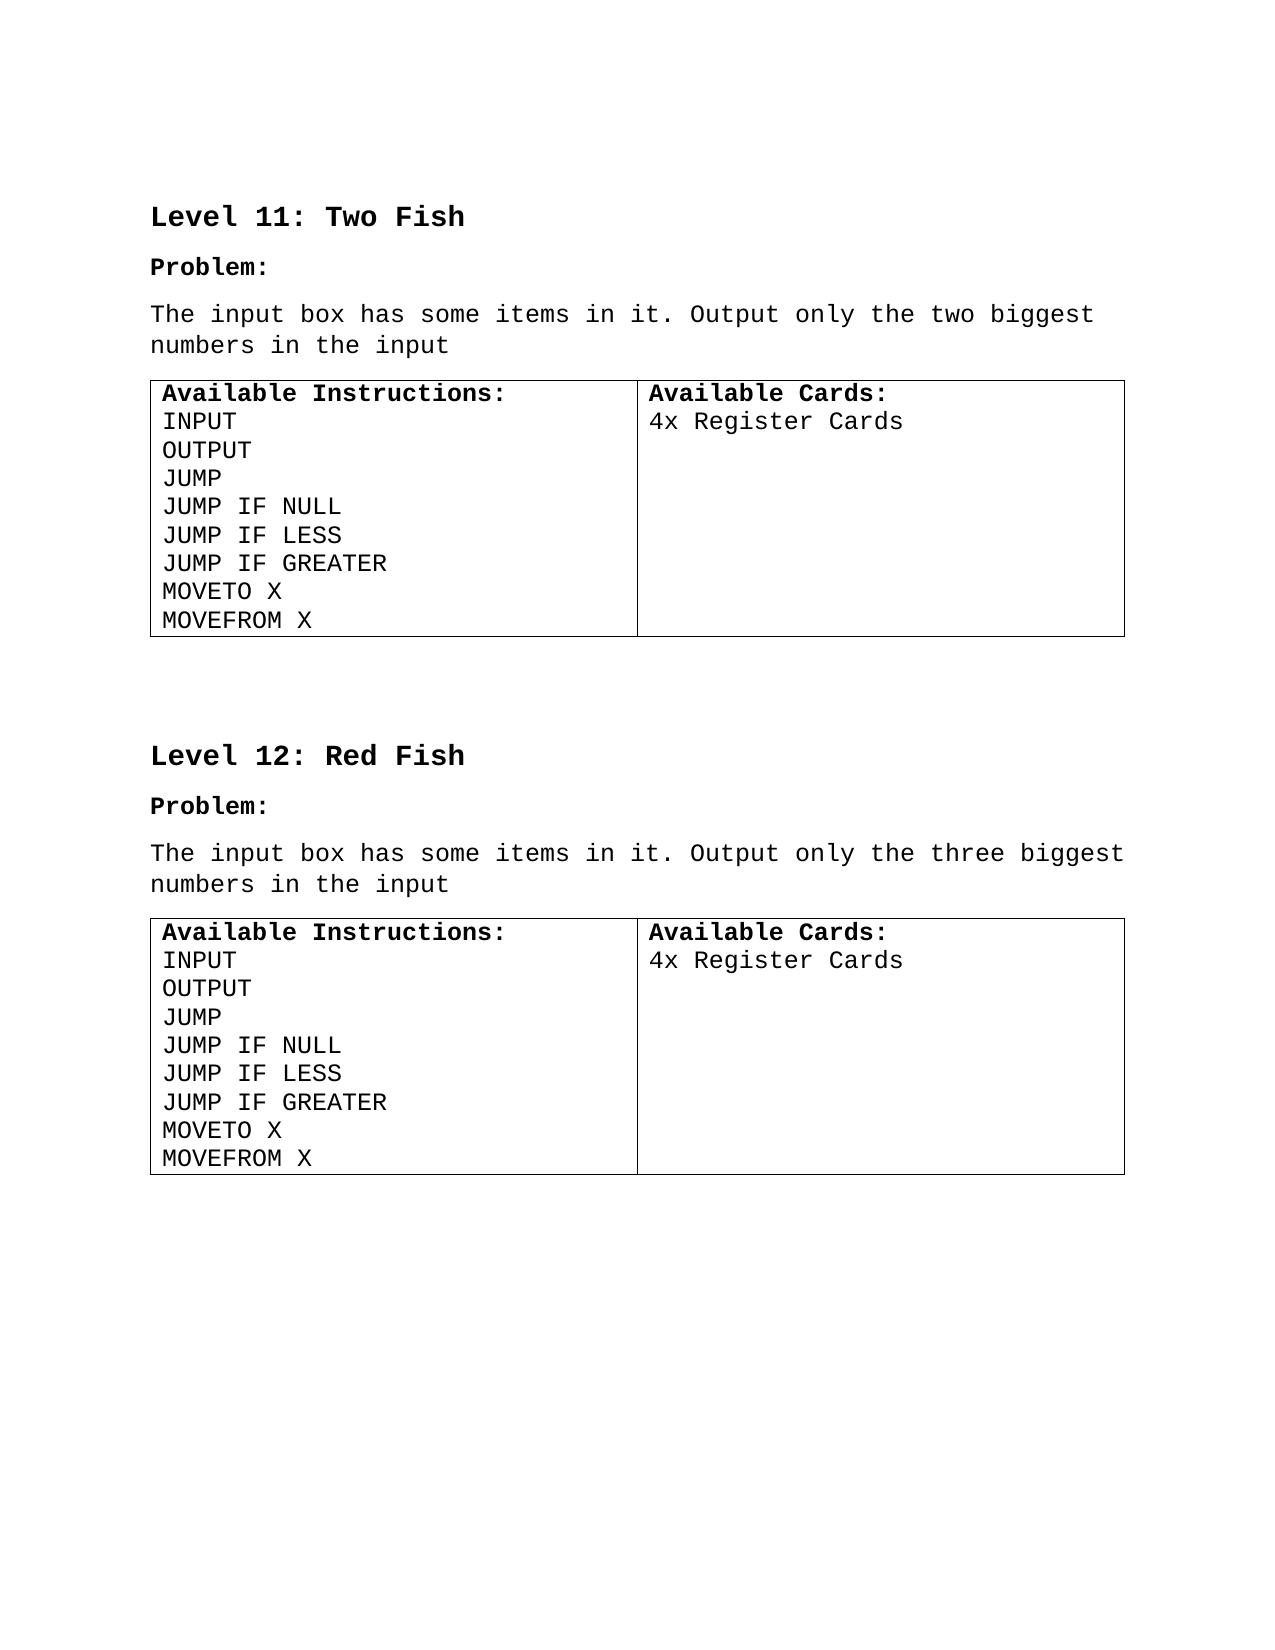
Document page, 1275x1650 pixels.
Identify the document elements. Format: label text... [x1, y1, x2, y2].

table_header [151, 919, 637, 1174]
text Level 11: Two Fish [150, 202, 1125, 235]
table_header Available Instructions: INPUT OUTPUT JUMP JUMP IF NULL JUMP IF LESS JUMP IF GREATER MOVETO X MOVEFROM X [151, 381, 637, 636]
text The input box has some items in it. Output only the two biggest numbers in the input [150, 302, 1125, 361]
text Problem: [150, 793, 1125, 822]
text Level 12: Red Fish [150, 741, 1125, 774]
table_header Available Cards: 4x Register Cards [638, 381, 1124, 636]
text The input box has some items in it. Output only the three biggest numbers in the input [150, 841, 1125, 899]
text Problem: [150, 254, 1125, 283]
table_header Available Cards: 4x Register Cards [638, 919, 1124, 1174]
